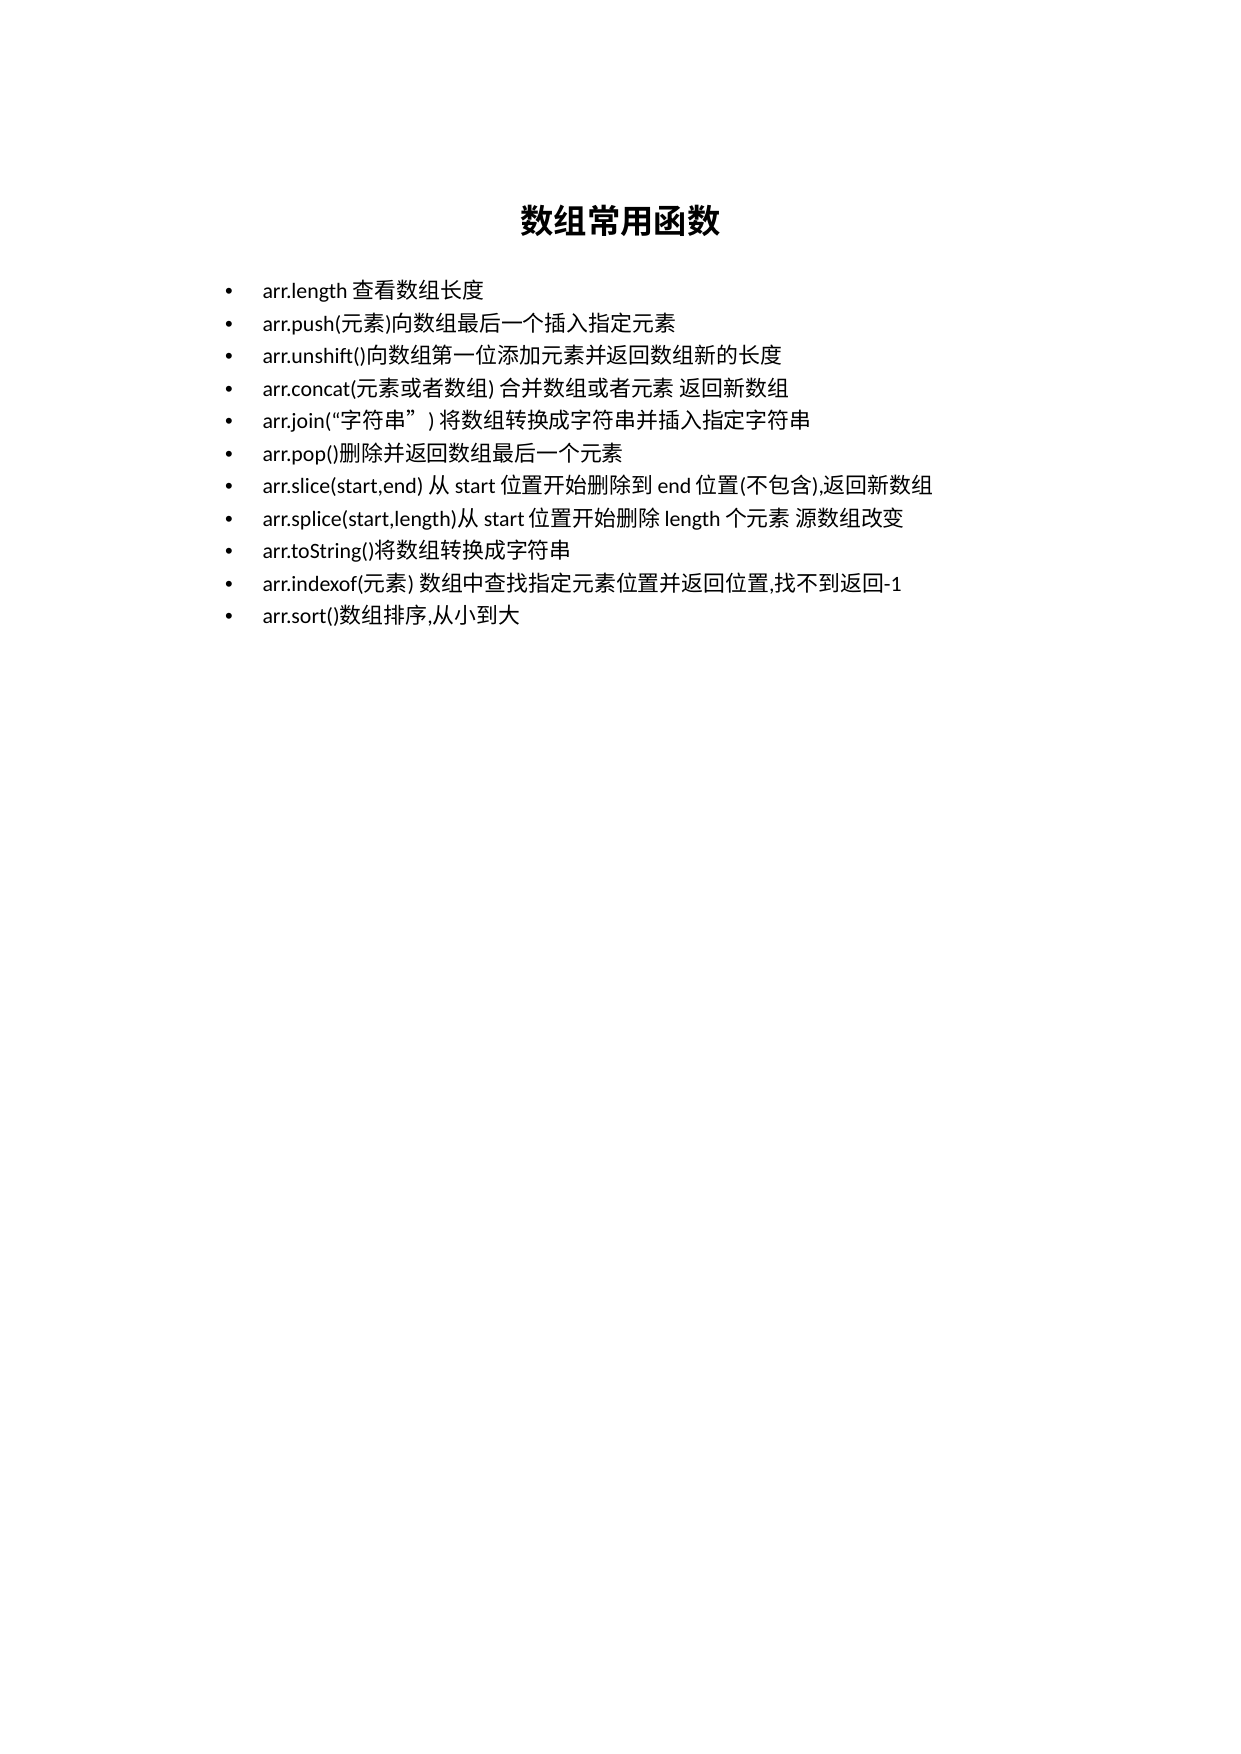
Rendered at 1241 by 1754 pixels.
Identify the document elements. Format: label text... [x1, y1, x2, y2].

list arr.splice(start,length)从start位置开始删除length个元素 源数组改变 [225, 500, 1053, 533]
list arr.indexof(元素) 数组中查找指定元素位置并返回位置,找不到返回-1 [225, 565, 1053, 598]
list arr.pop()删除并返回数组最后一个元素 [225, 435, 1053, 468]
list arr.push(元素)向数组最后一个插入指定元素 [225, 305, 1053, 338]
list arr.concat(元素或者数组) 合并数组或者元素 返回新数组 [225, 370, 1053, 403]
list arr.slice(start,end) 从start位置开始删除到end位置(不包含),返回新数组 [225, 468, 1053, 500]
list arr.toString()将数组转换成字符串 [225, 533, 1053, 565]
list arr.length 查看数组长度 [225, 273, 1053, 305]
list arr.sort()数组排序,从小到大 [225, 598, 1053, 630]
subtitle 数组常用函数 [187, 187, 1053, 252]
list arr.unshift()向数组第一位添加元素并返回数组新的长度 [225, 338, 1053, 370]
list arr.join(“字符串”) 将数组转换成字符串并插入指定字符串 [225, 403, 1053, 435]
